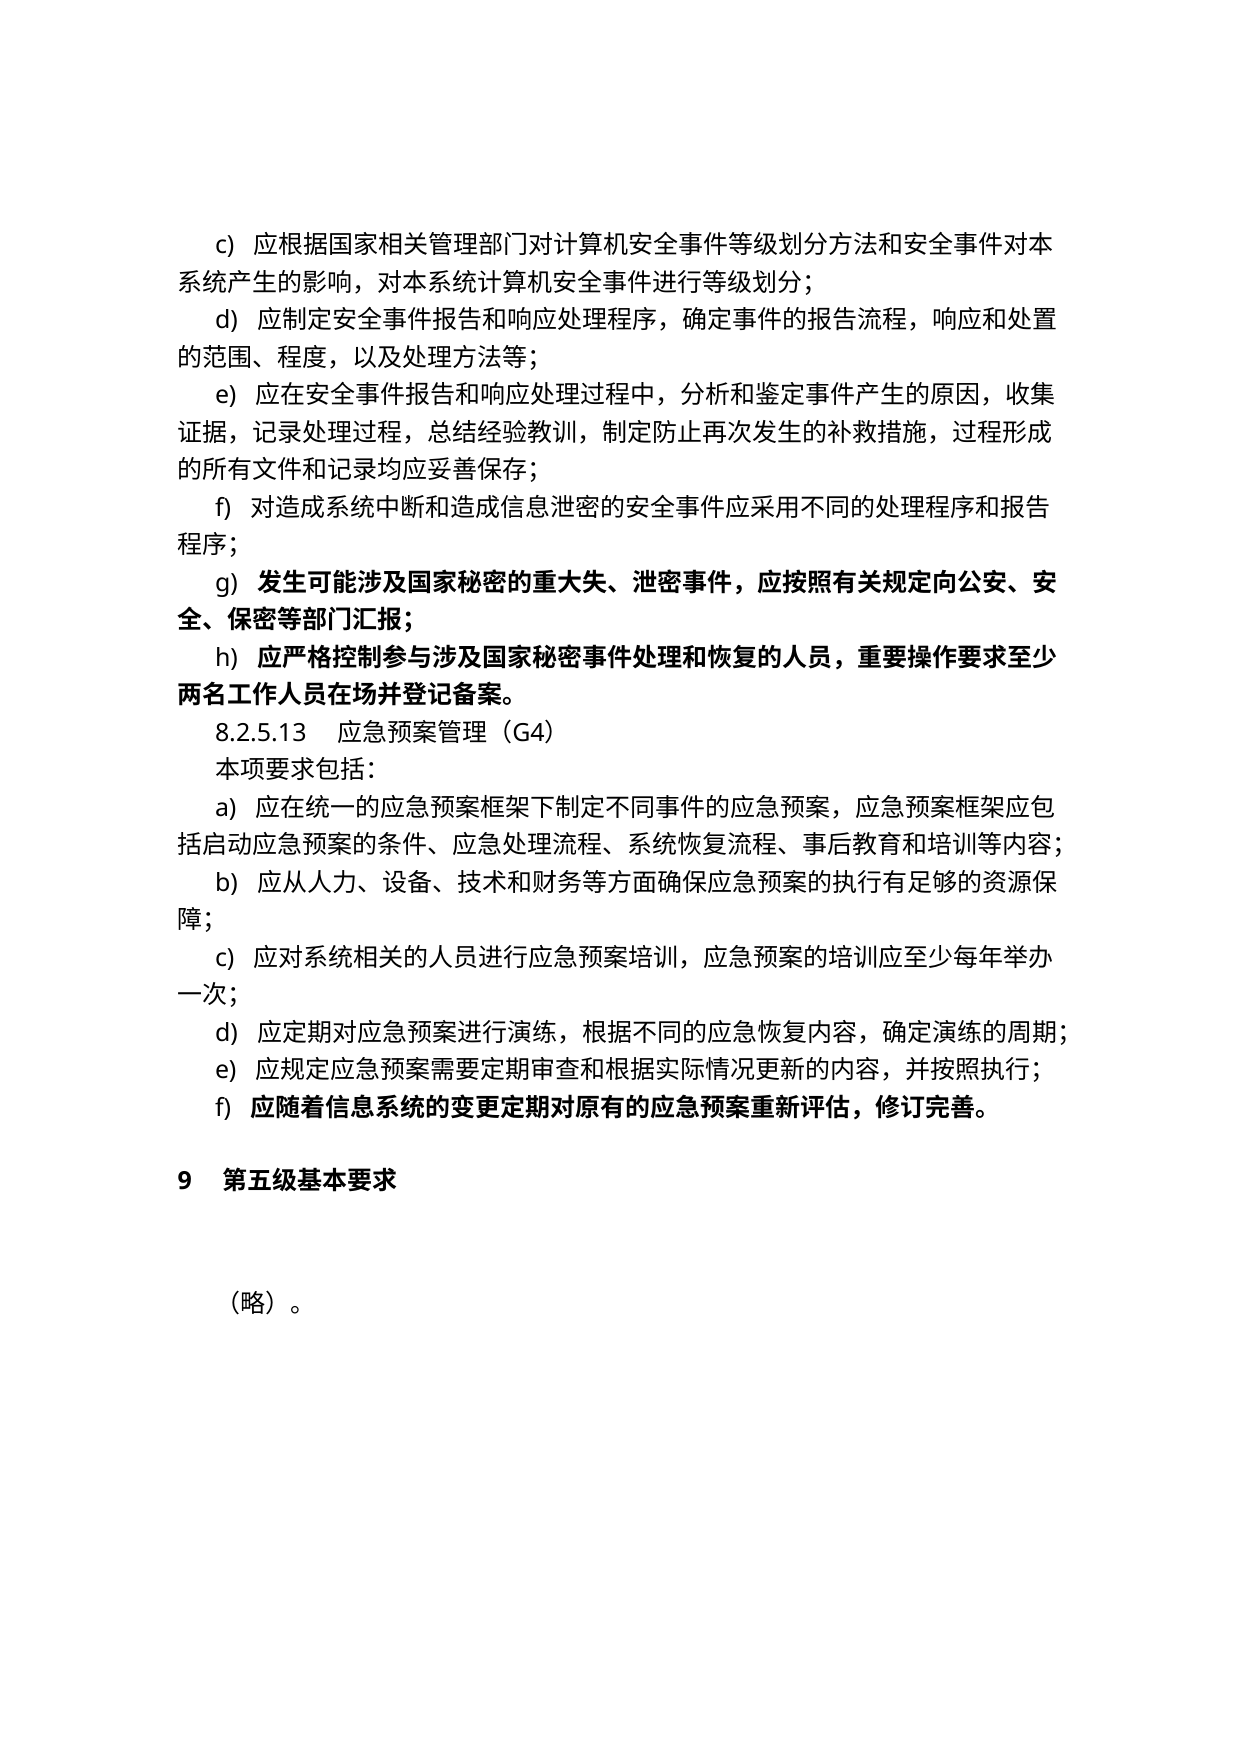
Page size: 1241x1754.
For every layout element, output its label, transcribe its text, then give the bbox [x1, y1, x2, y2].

text g) 发生可能涉及国家秘密的重大失、泄密事件，应按照有关规定向公安、安全、保密等部门汇报； [177, 562, 1063, 637]
text f) 应随着信息系统的变更定期对原有的应急预案重新评估，修订完善。 [177, 1087, 1063, 1124]
text c) 应根据国家相关管理部门对计算机安全事件等级划分方法和安全事件对本系统产生的影响，对本系统计算机安全事件进行等级划分； [177, 224, 1063, 299]
text c) 应对系统相关的人员进行应急预案培训，应急预案的培训应至少每年举办一次； [177, 937, 1063, 1012]
text （略）。 [177, 1282, 1063, 1320]
text f) 对造成系统中断和造成信息泄密的安全事件应采用不同的处理程序和报告程序； [177, 487, 1063, 562]
text d) 应制定安全事件报告和响应处理程序，确定事件的报告流程，响应和处置的范围、程度，以及处理方法等； [177, 299, 1063, 374]
text a) 应在统一的应急预案框架下制定不同事件的应急预案，应急预案框架应包括启动应急预案的条件、应急处理流程、系统恢复流程、事后教育和培训等内容； [177, 787, 1063, 862]
text e) 应规定应急预案需要定期审查和根据实际情况更新的内容，并按照执行； [177, 1049, 1063, 1087]
text 本项要求包括： [177, 749, 1063, 787]
text 8.2.5.13 应急预案管理（G4） [177, 712, 1063, 749]
text b) 应从人力、设备、技术和财务等方面确保应急预案的执行有足够的资源保障； [177, 862, 1063, 937]
text e) 应在安全事件报告和响应处理过程中，分析和鉴定事件产生的原因，收集证据，记录处理过程，总结经验教训，制定防止再次发生的补救措施，过程形成的所有文件和记录均应妥善保存； [177, 374, 1063, 487]
subtitle 9 第五级基本要求 [177, 1159, 1063, 1197]
text h) 应严格控制参与涉及国家秘密事件处理和恢复的人员，重要操作要求至少两名工作人员在场并登记备案。 [177, 637, 1063, 712]
text d) 应定期对应急预案进行演练，根据不同的应急恢复内容，确定演练的周期； [177, 1012, 1063, 1049]
